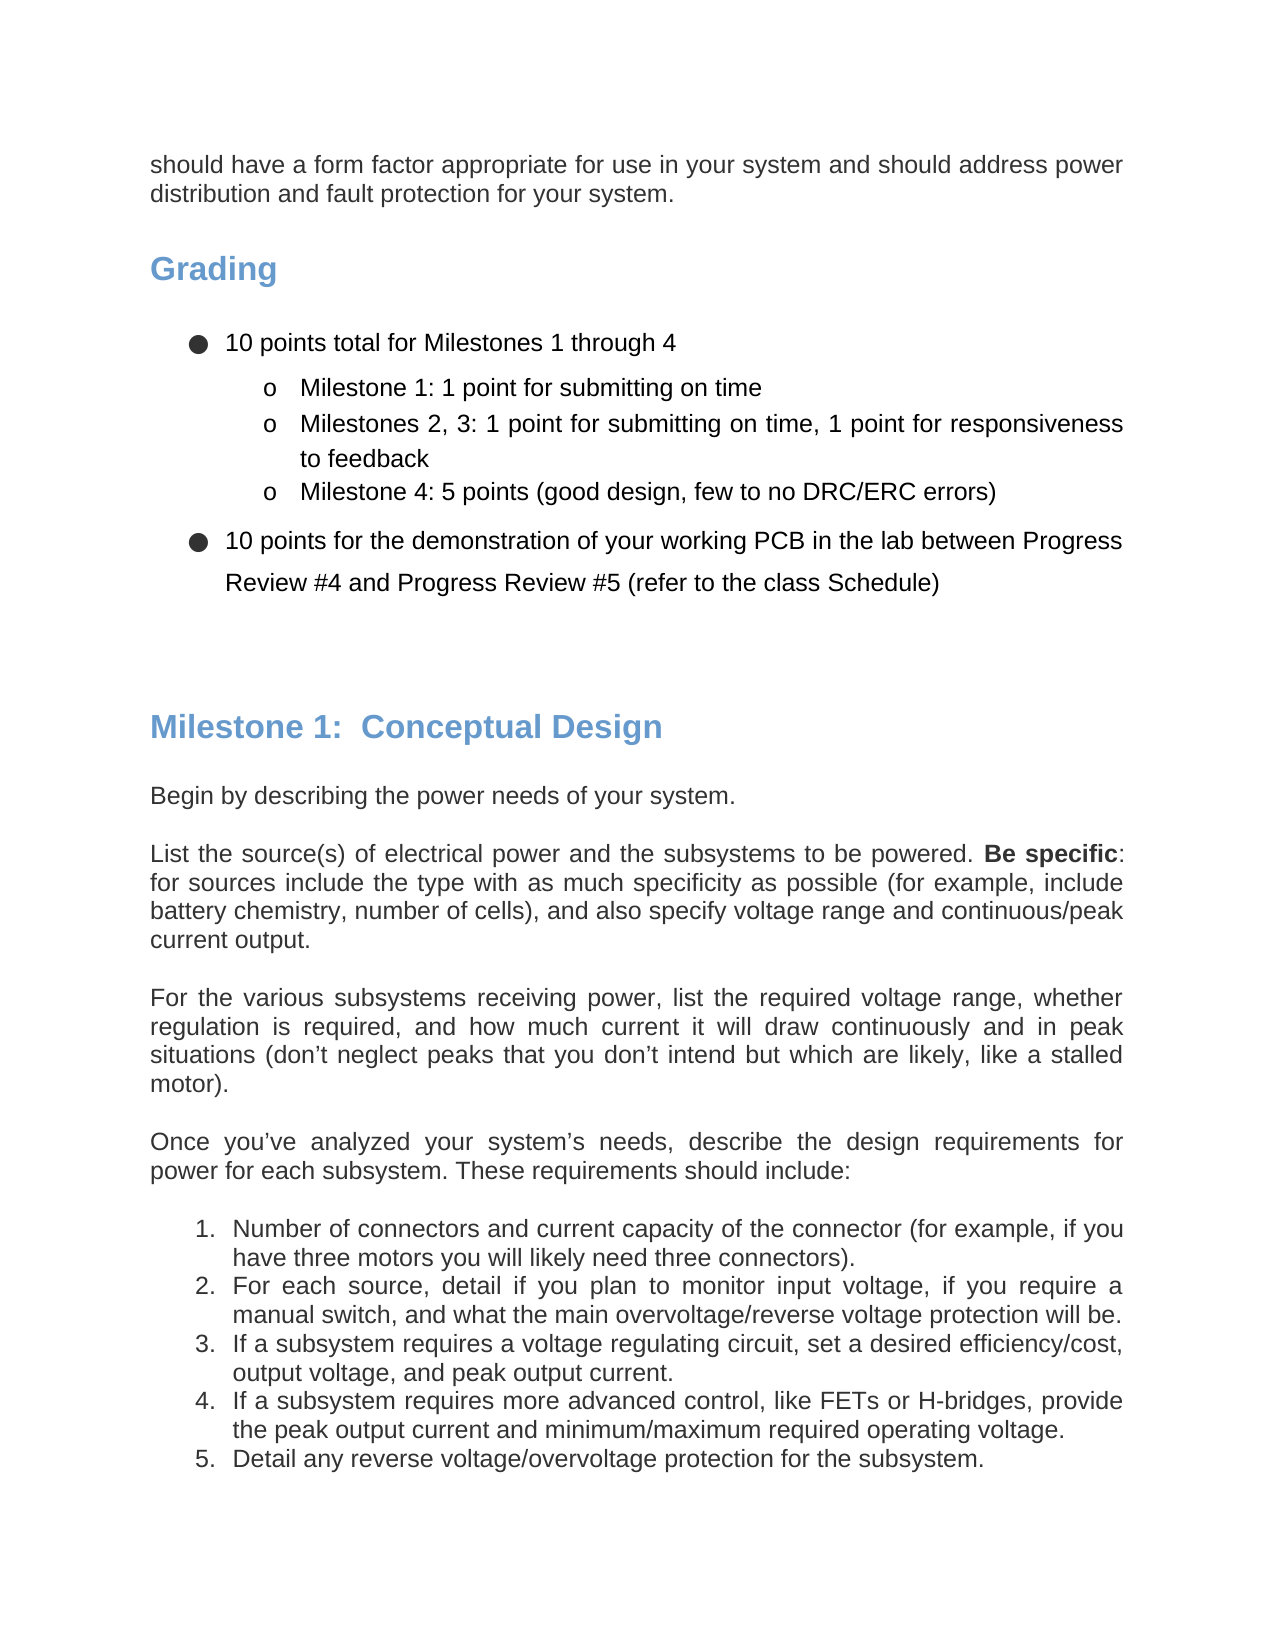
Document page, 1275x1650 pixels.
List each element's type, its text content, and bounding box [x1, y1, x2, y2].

list If a subsystem requires more advanced control, like FETs or H-bridges, provide the peak output current and minimum/maximum required operating voltage. [195, 1386, 1125, 1444]
text For the various subsystems receiving power, list the required voltage range, whether regulation is required, and how much current it will draw continuously and in peak situations (don’t neglect peaks that you don’t intend but which are likely, like a stalled motor). [150, 983, 1125, 1098]
text Once you’ve analyzed your system’s needs, describe the design requirements for power for each subsystem. These requirements should include: [150, 1127, 1125, 1184]
list 10 points for the demonstration of your working PCB in the lab between Progress Review #4 and Progress Review #5 (refer to the class Schedule) [187, 512, 1125, 597]
list 10 points total for Milestones 1 through 4 [187, 314, 1125, 365]
text List the source(s) of electrical power and the subsystems to be powered. Be specific: for sources include the type with as much specificity as possible (for example, include battery chemistry, number of cells), and also specify voltage range and continuous/peak current output. [150, 839, 1125, 954]
text Begin by describing the power needs of your system. [150, 781, 1125, 809]
list Milestones 2, 3: 1 point for submitting on time, 1 point for responsiveness to feedback [262, 408, 1125, 472]
list Milestone 4: 5 points (good design, few to no DRC/ERC errors) [262, 477, 1125, 508]
list Detail any reverse voltage/overvoltage protection for the subsystem. [195, 1444, 1125, 1472]
text Milestone 1: Conceptual Design [150, 707, 1125, 746]
list Milestone 1: 1 point for submitting on time [262, 373, 1125, 404]
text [150, 150, 1125, 207]
list If a subsystem requires a voltage regulating circuit, set a desired efficiency/cost, output voltage, and peak output current. [195, 1329, 1125, 1386]
list Number of connectors and current capacity of the connector (for example, if you have three motors you will likely need three connectors). [195, 1214, 1125, 1271]
list For each source, detail if you plan to monitor input voltage, if you require a manual switch, and what the main overvoltage/reverse voltage protection will be. [195, 1271, 1125, 1329]
text Grading [150, 249, 1125, 288]
